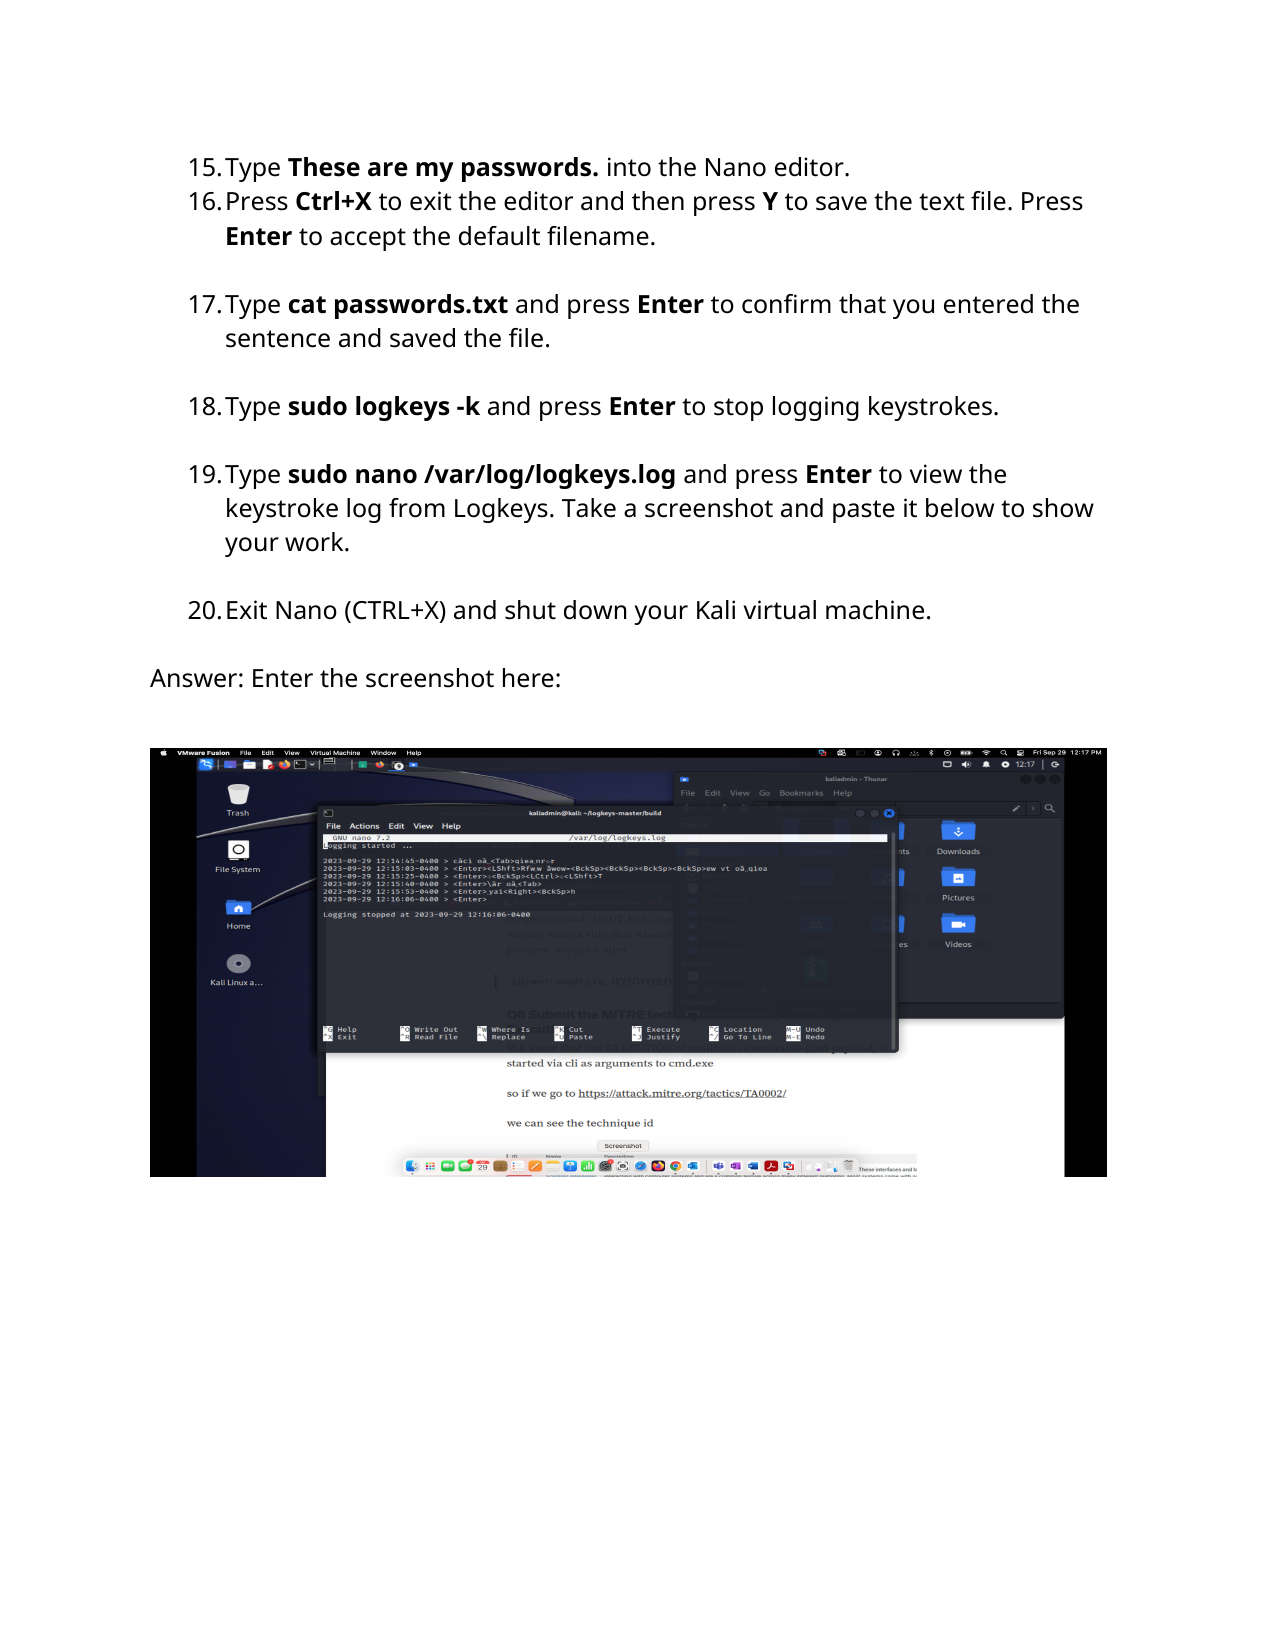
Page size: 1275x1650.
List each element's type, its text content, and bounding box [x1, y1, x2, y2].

list Type sudo logkeys -k and press Enter to stop logging keystrokes. [187, 388, 1125, 422]
list Exit Nano (CTRL+X) and shut down your Kali virtual machine. [187, 593, 1125, 627]
text Answer: Enter the screenshot here: [150, 661, 1125, 695]
list Press Ctrl+X to exit the editor and then press Y to save the text file. Press Enter to accept the default filename. [187, 184, 1125, 252]
list Type cat passwords.txt and press Enter to confirm that you entered the sentence and saved the file. [187, 286, 1125, 354]
list Type sudo nano /var/log/logkeys.log and press Enter to view the keystroke log from Logkeys. Take a screenshot and paste it below to show your work. [187, 457, 1125, 559]
picture [150, 748, 1107, 1177]
list Type These are my passwords. into the Nano editor. [187, 150, 1125, 184]
